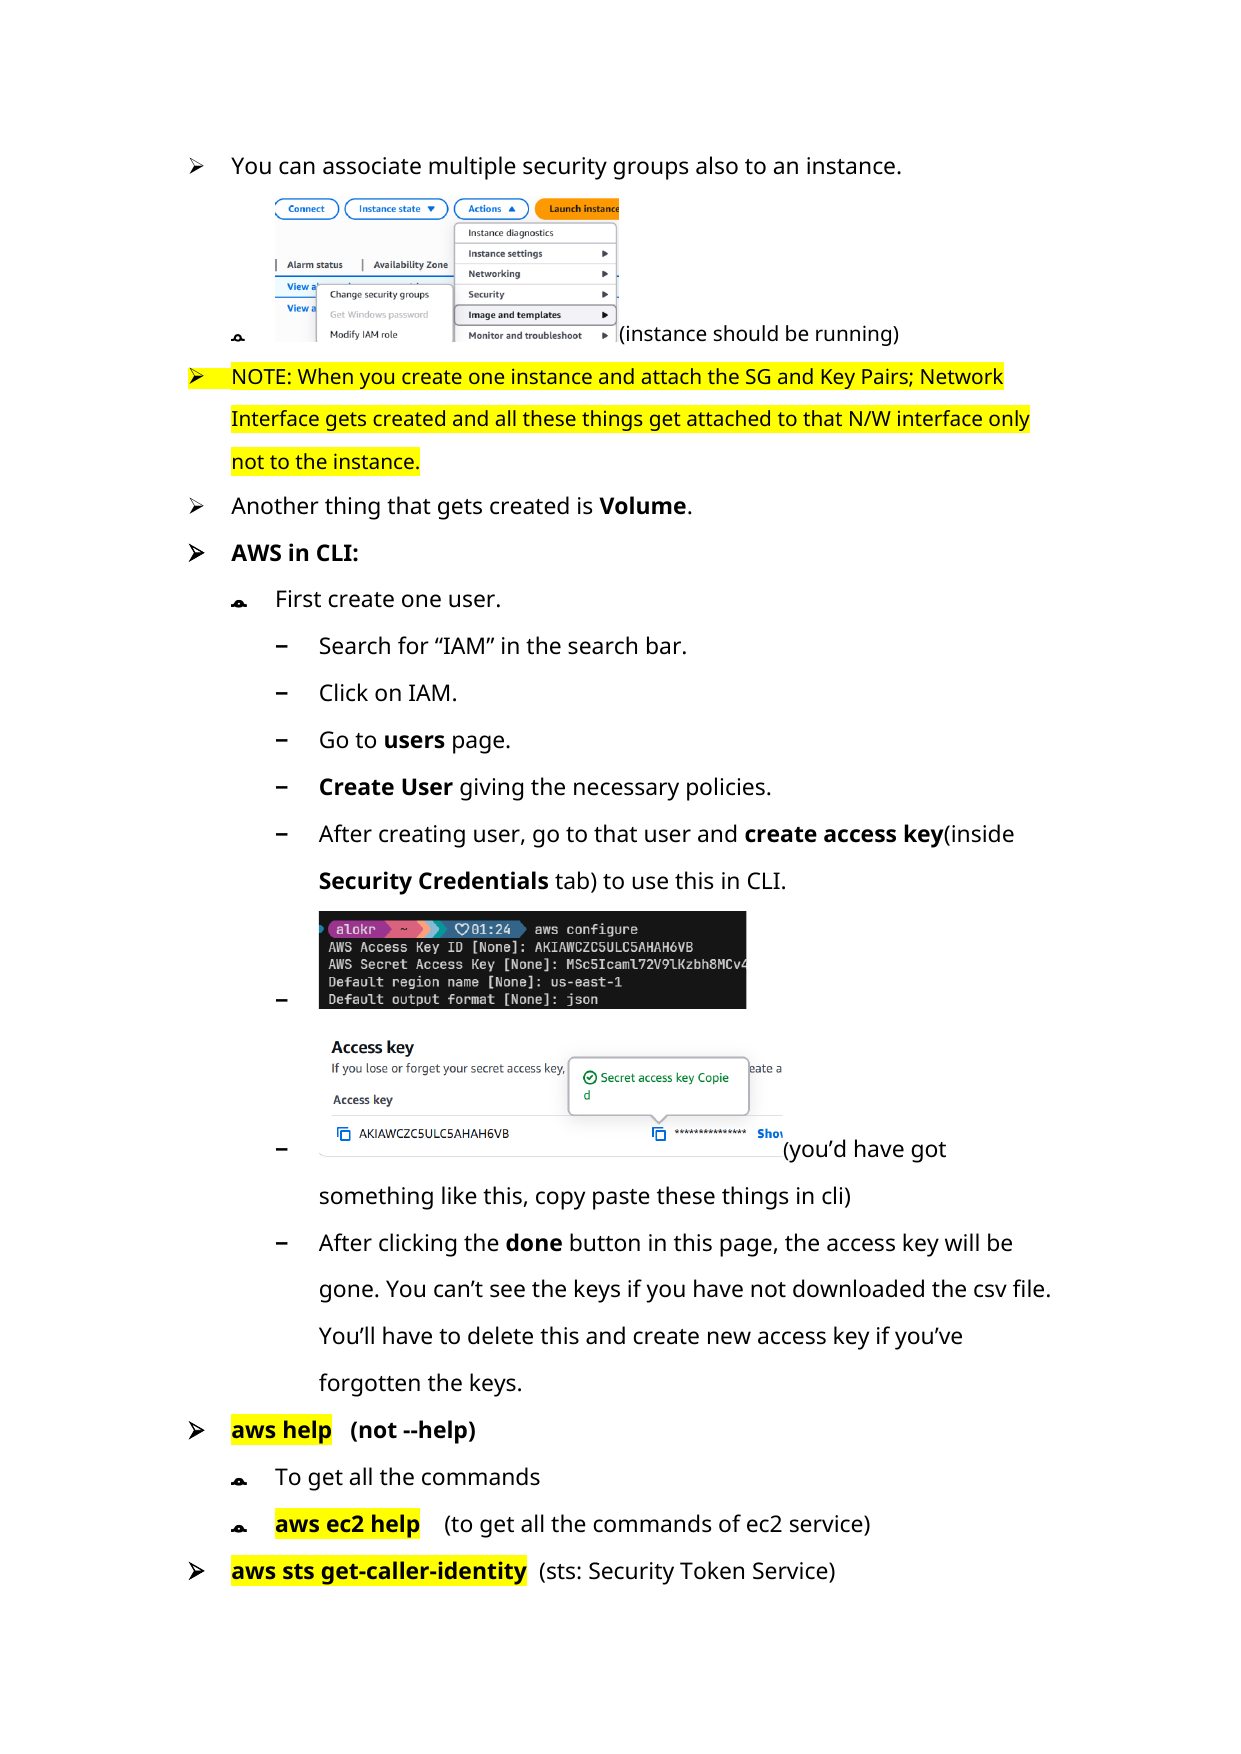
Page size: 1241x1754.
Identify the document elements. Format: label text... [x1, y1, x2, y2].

list After creating user, go to that user and create access key(inside Security Credentials tab) to use this in CLI. [275, 818, 1053, 896]
list Search for “IAM” in the search bar. [275, 630, 1053, 662]
list Go to users page. [275, 724, 1053, 755]
list Another thing that gets created is Volume. [187, 490, 1053, 521]
list Create User giving the necessary policies. [275, 771, 1053, 802]
list NOTE: When you create one instance and attach the SG and Key Pairs; Network Interface gets created and all these things get attached to that N/W interface only not to the instance. [187, 362, 1053, 476]
list Click on IAM. [275, 677, 1053, 708]
list aws ec2 help (to get all the commands of ec2 service) [420, 1508, 1053, 1539]
list After clicking the done button in this page, the access key will be gone. You can’t see the keys if you have not downloaded the csv file. You’ll have to delete this and create new access key if you’ve forgotten the keys. [275, 1227, 1053, 1398]
list aws sts get-caller-identity (sts: Security Token Service) [527, 1555, 1053, 1586]
list aws help (not --help) [187, 1414, 231, 1445]
list You can associate multiple security groups also to an instance. [187, 150, 1053, 181]
list aws help (not --help) [332, 1414, 1053, 1445]
list To get all the commands [231, 1461, 1053, 1492]
picture [318, 1026, 783, 1158]
picture [318, 911, 747, 1009]
list AWS in CLI: [187, 537, 1053, 568]
picture [275, 196, 619, 342]
list First create one user. [231, 583, 1053, 615]
